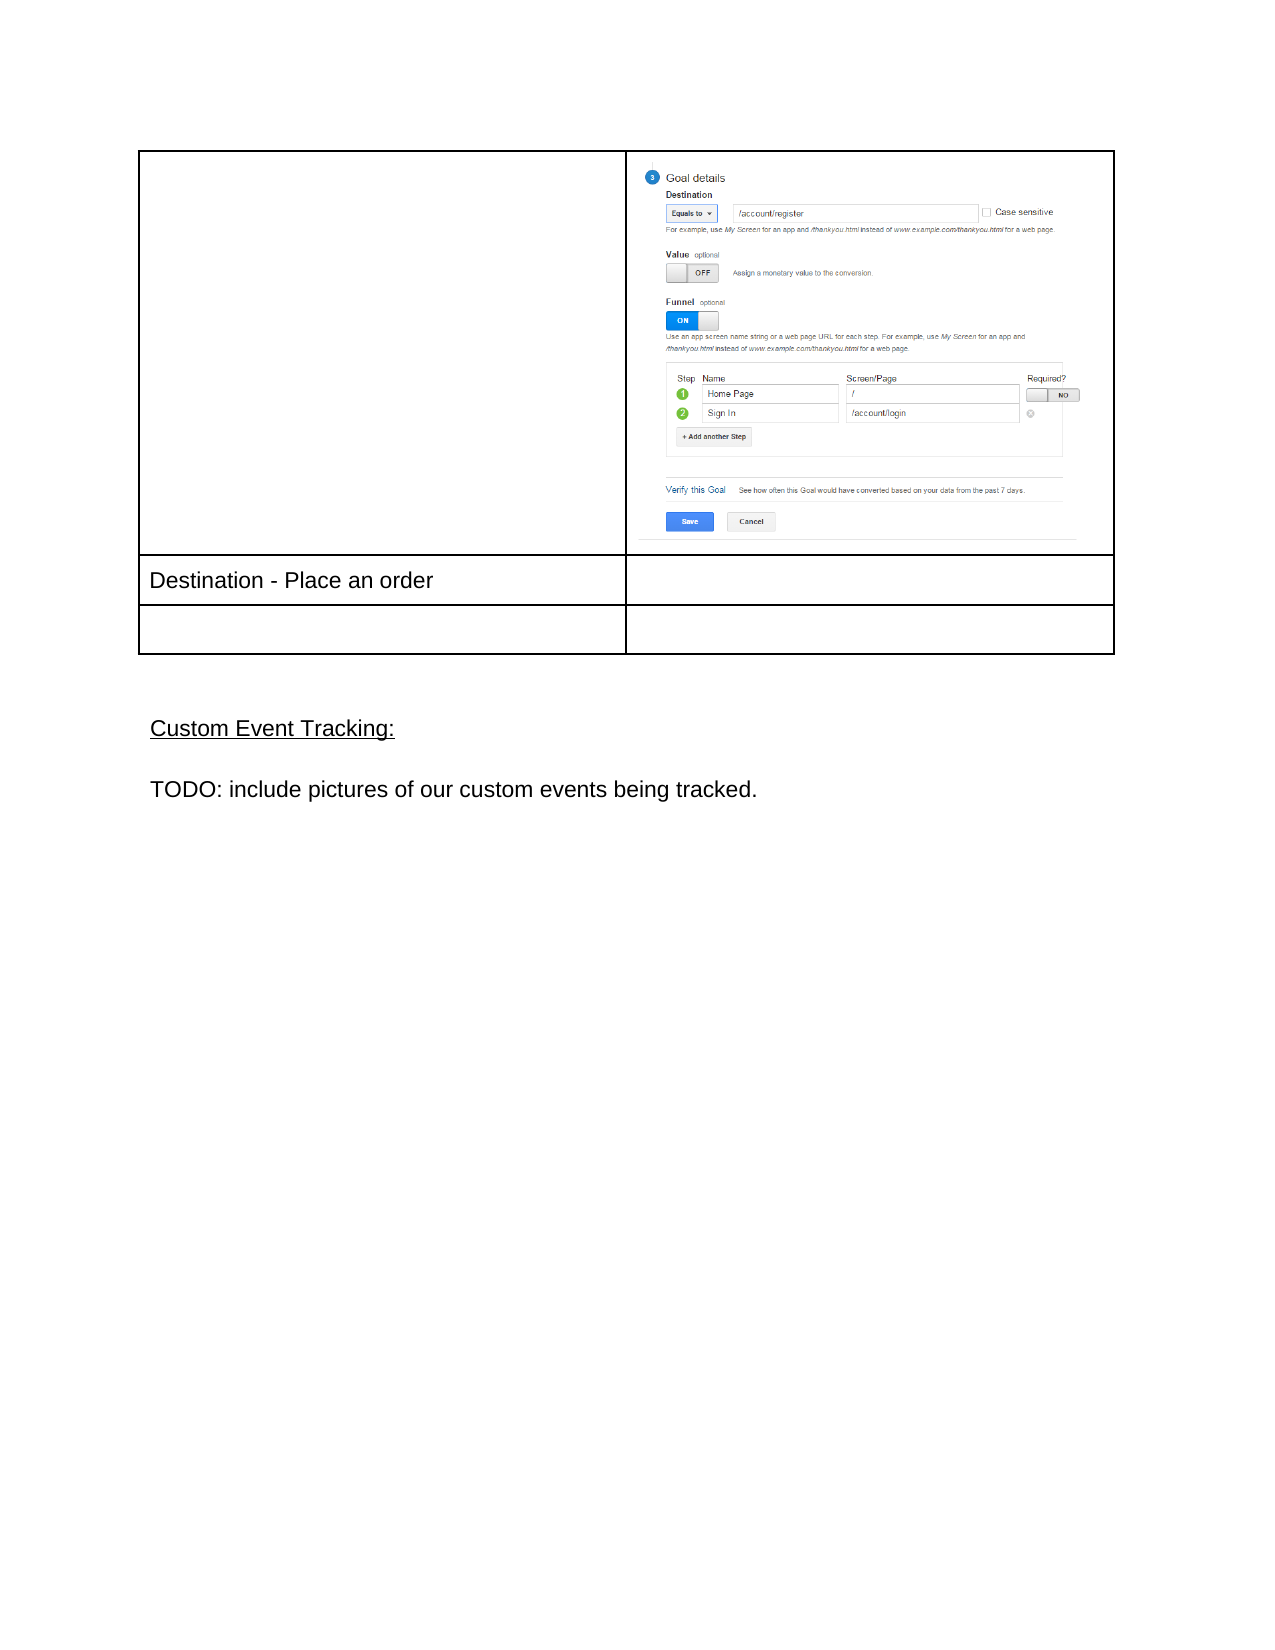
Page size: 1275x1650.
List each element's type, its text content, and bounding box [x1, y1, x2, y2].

picture [636, 162, 1101, 544]
text Custom Event Tracking: [150, 715, 1125, 742]
table_cell [140, 606, 625, 653]
table_cell [140, 152, 625, 554]
table_cell [627, 606, 1113, 653]
table_cell Destination - Place an order [140, 556, 625, 603]
table_cell [627, 152, 1113, 554]
text TODO: include pictures of our custom events being tracked. [150, 776, 1125, 802]
table_cell [627, 556, 1113, 603]
